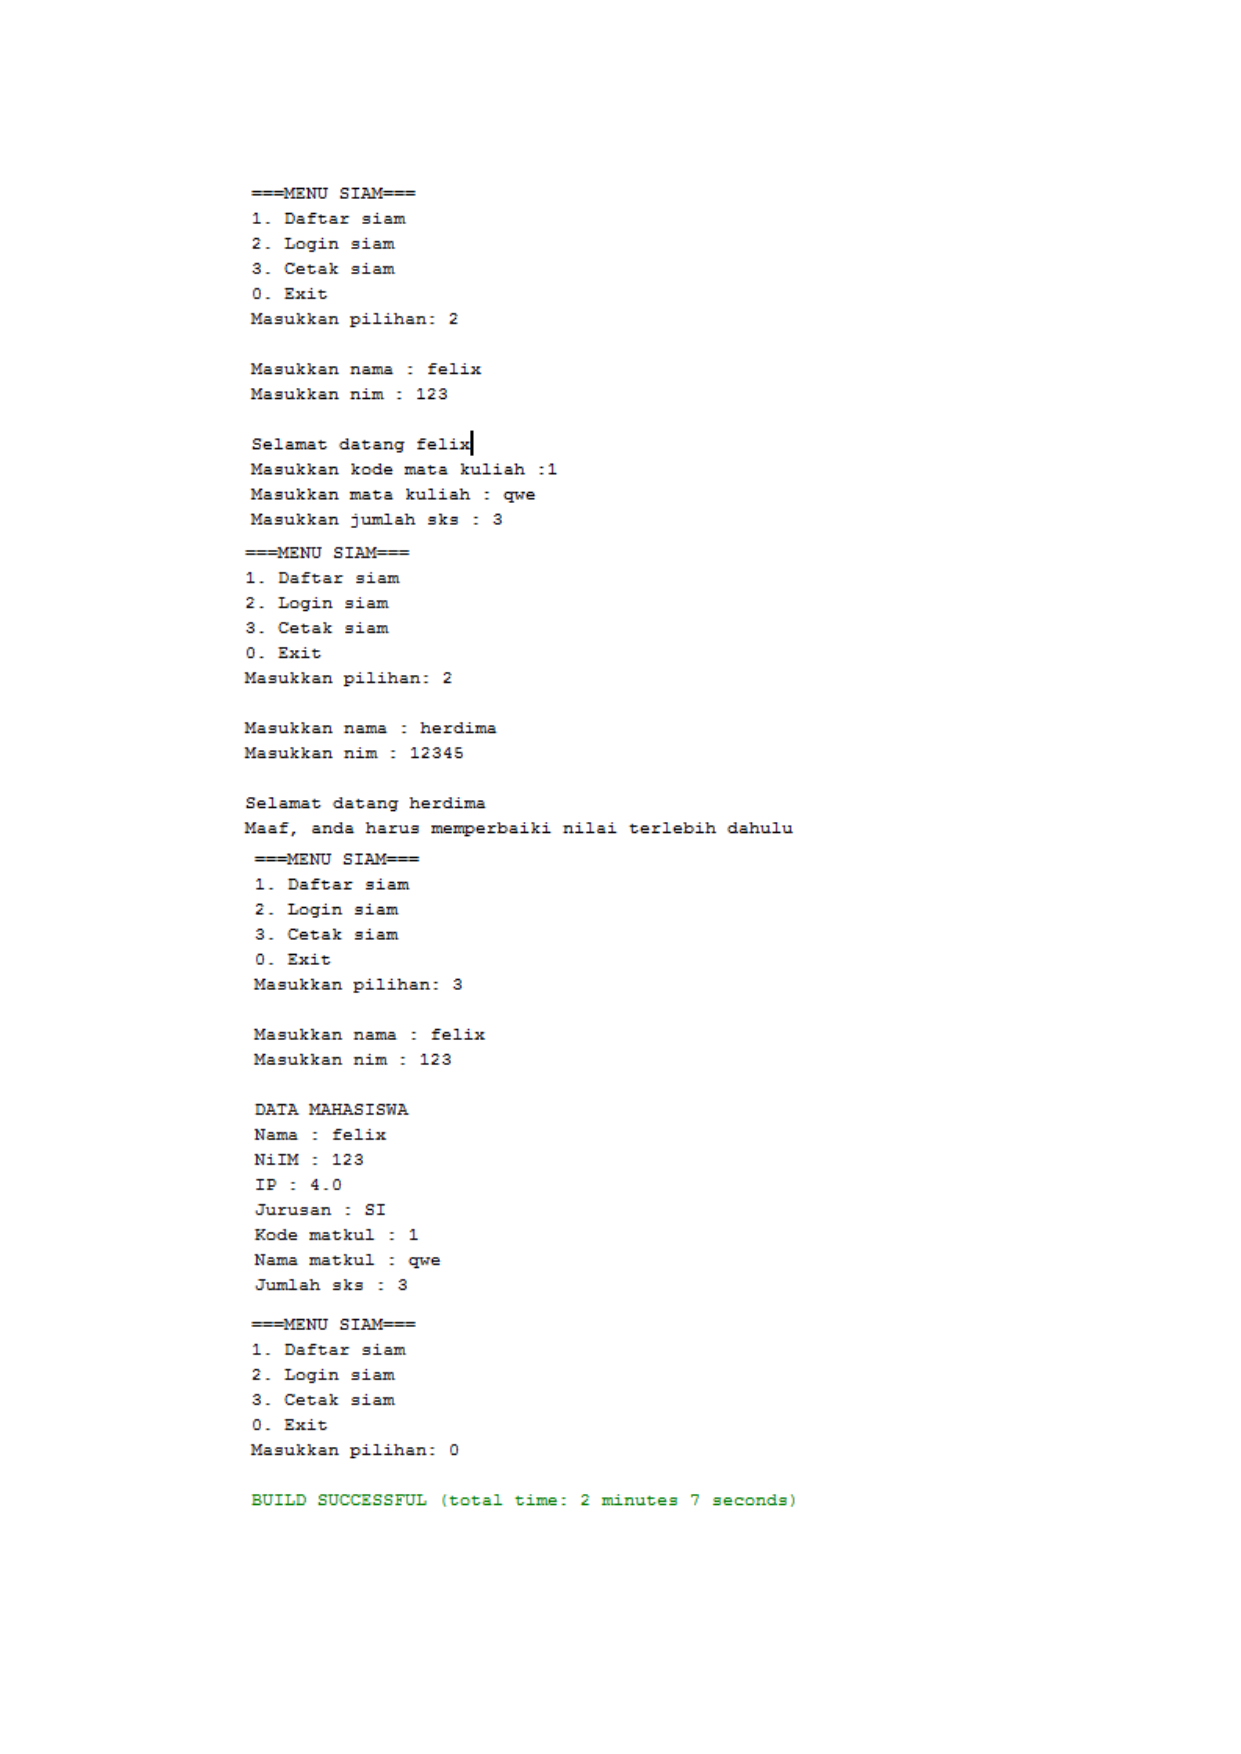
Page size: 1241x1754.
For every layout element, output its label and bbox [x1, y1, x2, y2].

picture [236, 177, 812, 1529]
